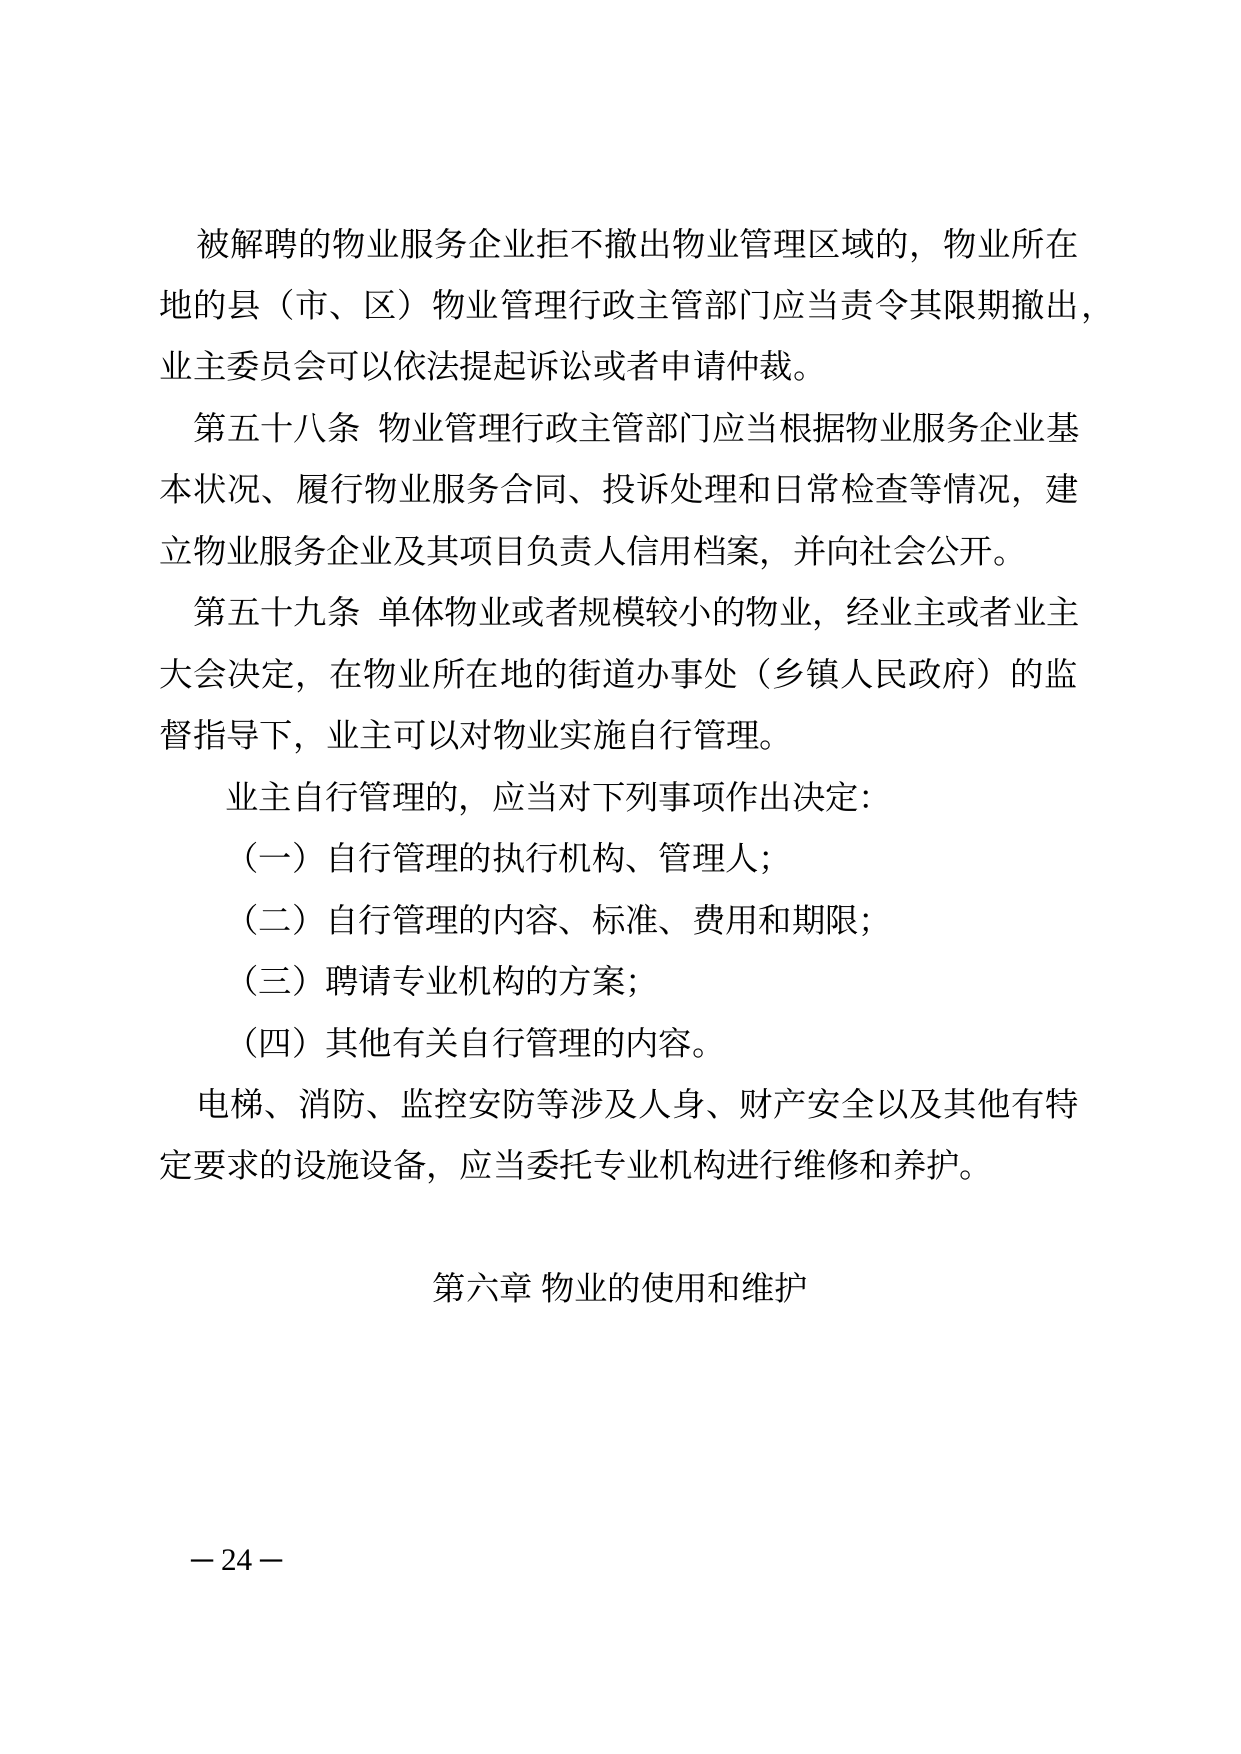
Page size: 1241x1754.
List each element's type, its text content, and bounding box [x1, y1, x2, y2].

text （一）自行管理的执行机构、管理人； [159, 821, 1081, 883]
text （二）自行管理的内容、标准、费用和期限； [159, 883, 1081, 944]
text 第六章 物业的使用和维护 [159, 1252, 1081, 1313]
text 业主自行管理的，应当对下列事项作出决定： [159, 760, 1081, 821]
text （四）其他有关自行管理的内容。 [159, 1006, 1081, 1067]
text （三）聘请专业机构的方案； [159, 944, 1081, 1006]
text 被解聘的物业服务企业拒不撤出物业管理区域的，物业所在地的县（市、区）物业管理行政主管部门应当责令其限期撤出，业主委员会可以依法提起诉讼或者申请仲裁。 [159, 207, 1081, 391]
text 电梯、消防、监控安防等涉及人身、财产安全以及其他有特定要求的设施设备，应当委托专业机构进行维修和养护。 [159, 1067, 1081, 1190]
text 第五十八条 物业管理行政主管部门应当根据物业服务企业基本状况、履行物业服务合同、投诉处理和日常检查等情况，建立物业服务企业及其项目负责人信用档案，并向社会公开。 [159, 391, 1081, 576]
text 第五十九条 单体物业或者规模较小的物业，经业主或者业主大会决定，在物业所在地的街道办事处（乡镇人民政府）的监督指导下，业主可以对物业实施自行管理。 [159, 576, 1081, 760]
